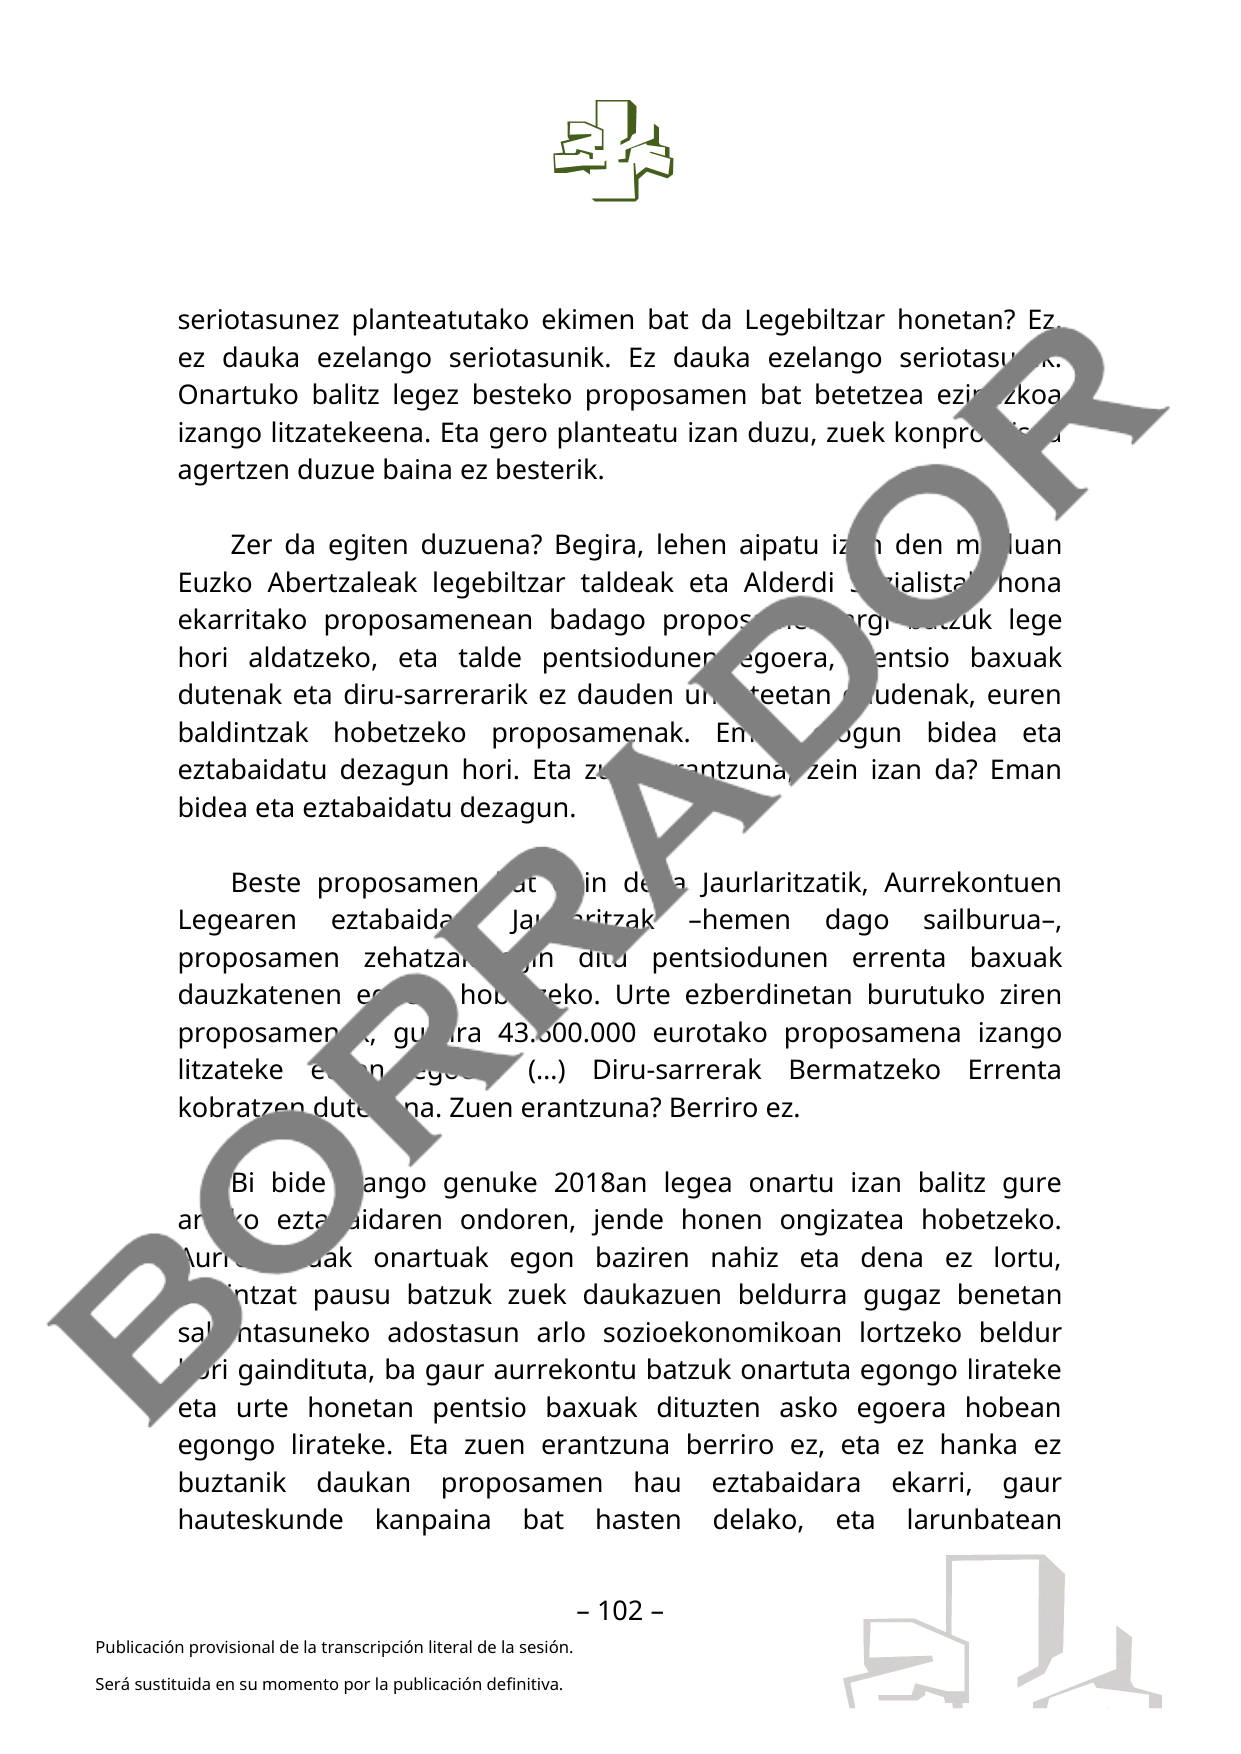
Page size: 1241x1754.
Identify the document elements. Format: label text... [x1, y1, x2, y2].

picture [797, 1491, 1169, 1710]
picture [524, 77, 702, 225]
text Beste proposamen bat egin dena Jaurlaritzatik, Aurrekontuen Legearen eztabaidan. Jaurlaritzak –hemen dago sailburua–, proposamen zehatzak egin ditu pentsiodunen errenta baxuak dauzkatenen egoera hobetzeko. Urte ezberdinetan burutuko ziren proposamenak, guztira 43.600.000 eurotako proposamena izango litzateke euren egoera (…) Diru-sarrerak Bermatzeko Errenta kobratzen dutenena. Zuen erantzuna? Berriro ez. [177, 862, 1063, 1125]
text Zer da egiten duzuena? Begira, lehen aipatu izan den moduan Euzko Abertzaleak legebiltzar taldeak eta Alderdi Sozialistak hona ekarritako proposamenean badago proposamen argi batzuk lege hori aldatzeko, eta talde pentsiodunen egoera, pentsio baxuak dutenak eta diru-sarrerarik ez dauden unitateetan daudenak, euren baldintzak hobetzeko proposamenak. Eman diogun bidea eta eztabaidatu dezagun hori. Eta zuen erantzuna, zein izan da? Eman bidea eta eztabaidatu dezagun. [177, 525, 1063, 825]
